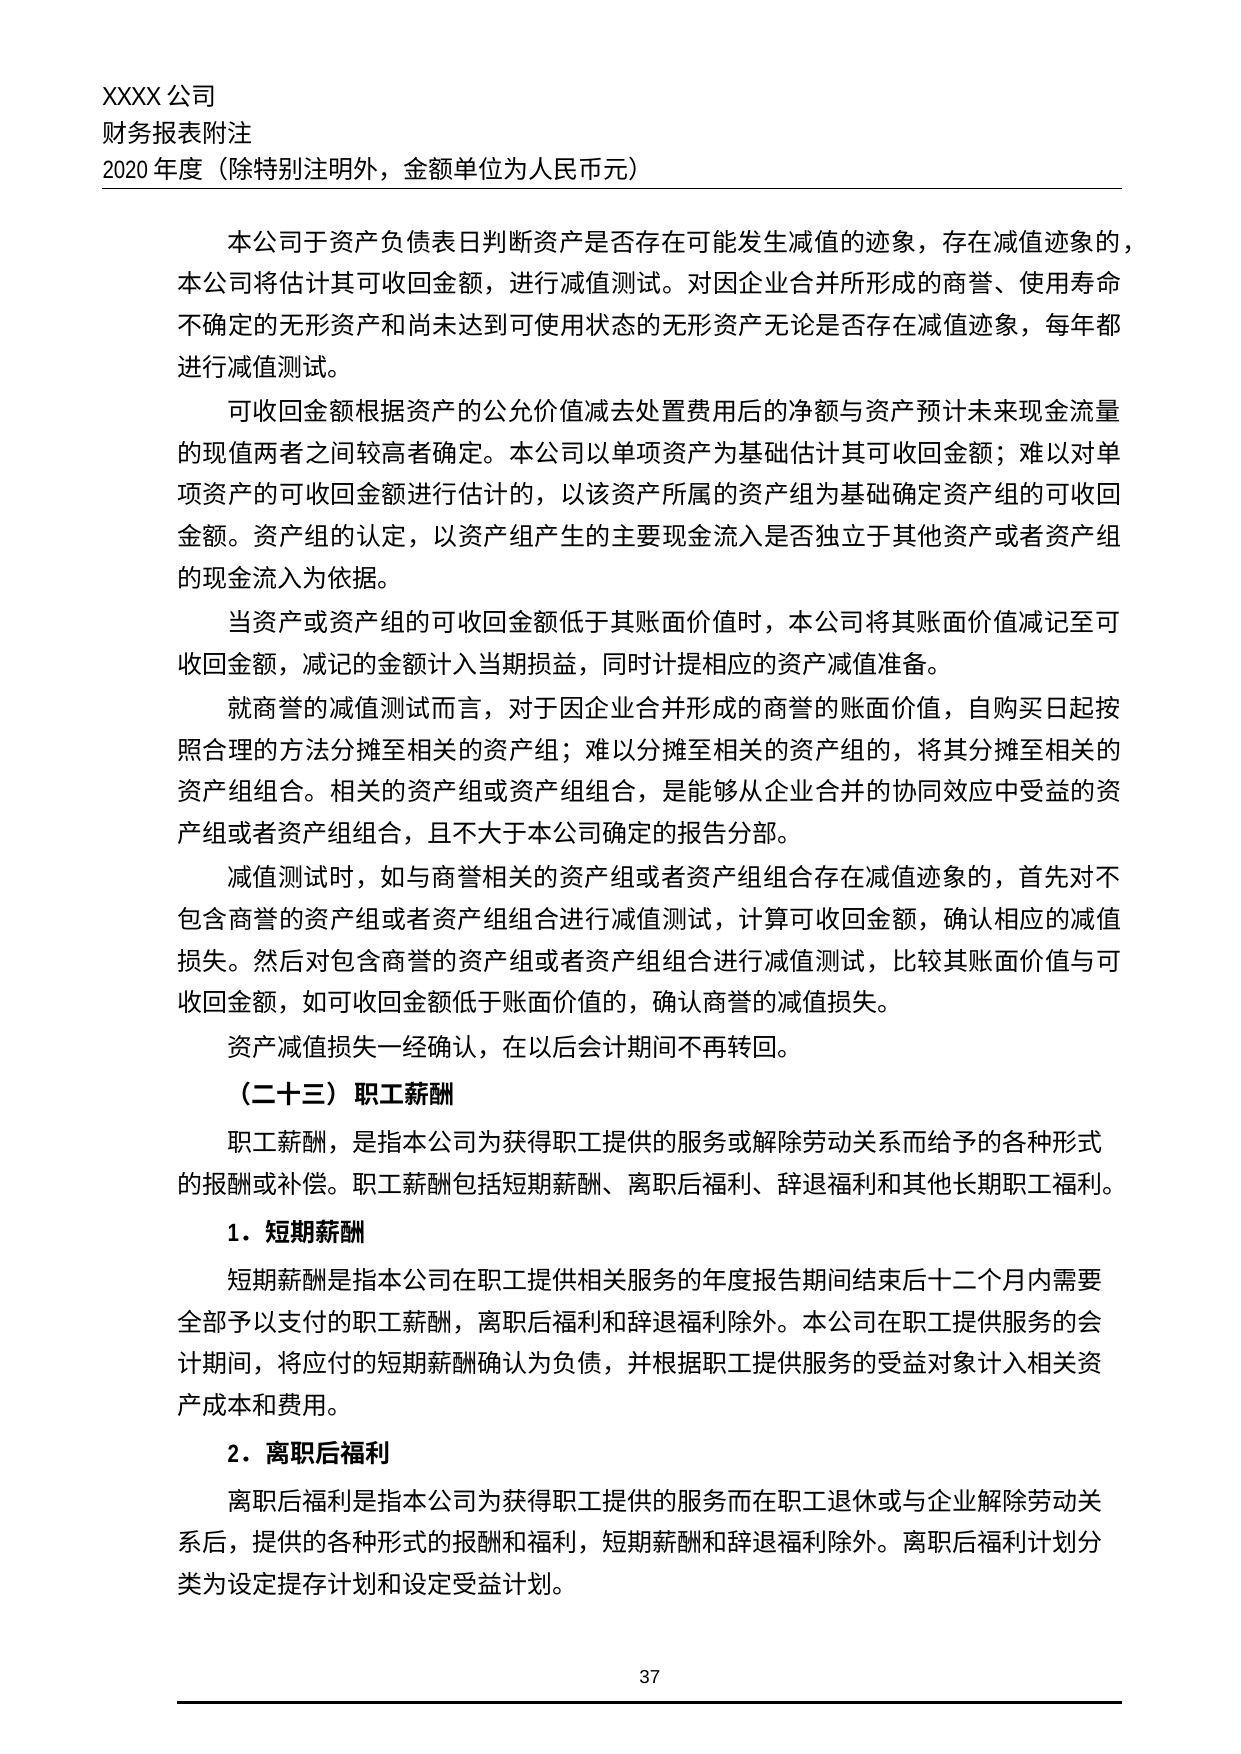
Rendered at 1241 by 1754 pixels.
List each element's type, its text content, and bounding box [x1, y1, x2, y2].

text 资产减值损失一经确认，在以后会计期间不再转回。 [177, 1023, 1122, 1064]
list 职工薪酬 [226, 1071, 1122, 1112]
text 职工薪酬，是指本公司为获得职工提供的服务或解除劳动关系而给予的各种形式的报酬或补偿。职工薪酬包括短期薪酬、离职后福利、辞退福利和其他长期职工福利。 [177, 1118, 1122, 1202]
text 离职后福利是指本公司为获得职工提供的服务而在职工退休或与企业解除劳动关系后，提供的各种形式的报酬和福利，短期薪酬和辞退福利除外。离职后福利计划分类为设定提存计划和设定受益计划。 [177, 1477, 1122, 1602]
text 就商誉的减值测试而言，对于因企业合并形成的商誉的账面价值，自购买日起按照合理的方法分摊至相关的资产组；难以分摊至相关的资产组的，将其分摊至相关的资产组组合。相关的资产组或资产组组合，是能够从企业合并的协同效应中受益的资产组或者资产组组合，且不大于本公司确定的报告分部。 [177, 684, 1122, 851]
text 减值测试时，如与商誉相关的资产组或者资产组组合存在减值迹象的，首先对不包含商誉的资产组或者资产组组合进行减值测试，计算可收回金额，确认相应的减值损失。然后对包含商誉的资产组或者资产组组合进行减值测试，比较其账面价值与可收回金额，如可收回金额低于账面价值的，确认商誉的减值损失。 [177, 853, 1122, 1020]
list 短期薪酬 [227, 1208, 1122, 1250]
text 当资产或资产组的可收回金额低于其账面价值时，本公司将其账面价值减记至可收回金额，减记的金额计入当期损益，同时计提相应的资产减值准备。 [177, 598, 1122, 681]
text 可收回金额根据资产的公允价值减去处置费用后的净额与资产预计未来现金流量的现值两者之间较高者确定。本公司以单项资产为基础估计其可收回金额；难以对单项资产的可收回金额进行估计的，以该资产所属的资产组为基础确定资产组的可收回金额。资产组的认定，以资产组产生的主要现金流入是否独立于其他资产或者资产组的现金流入为依据。 [177, 387, 1122, 596]
text 本公司于资产负债表日判断资产是否存在可能发生减值的迹象，存在减值迹象的，本公司将估计其可收回金额，进行减值测试。对因企业合并所形成的商誉、使用寿命不确定的无形资产和尚未达到可使用状态的无形资产无论是否存在减值迹象，每年都进行减值测试。 [177, 218, 1122, 384]
text 短期薪酬是指本公司在职工提供相关服务的年度报告期间结束后十二个月内需要全部予以支付的职工薪酬，离职后福利和辞退福利除外。本公司在职工提供服务的会计期间，将应付的短期薪酬确认为负债，并根据职工提供服务的受益对象计入相关资产成本和费用。 [177, 1256, 1122, 1423]
list 离职后福利 [227, 1429, 1122, 1471]
